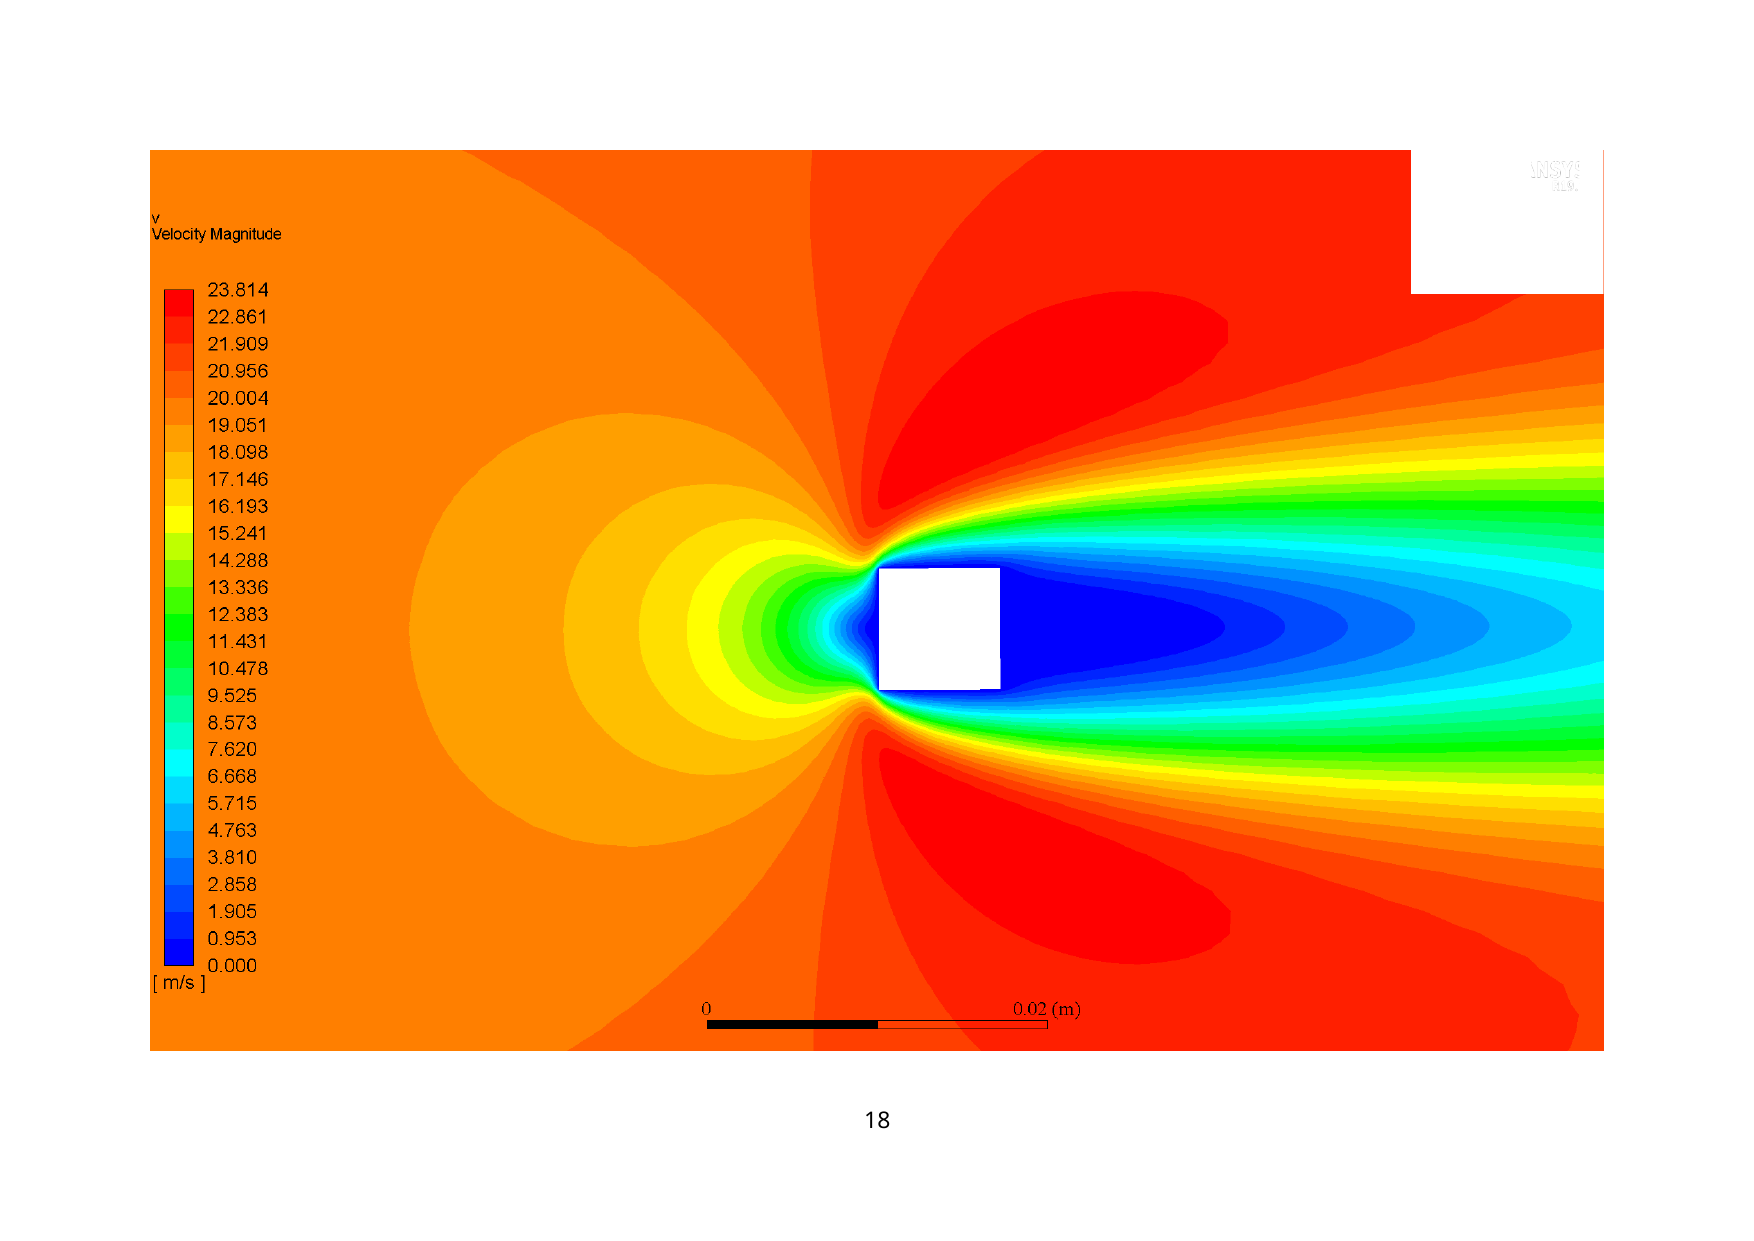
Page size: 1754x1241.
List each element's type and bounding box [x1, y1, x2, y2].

picture [150, 150, 1604, 1051]
